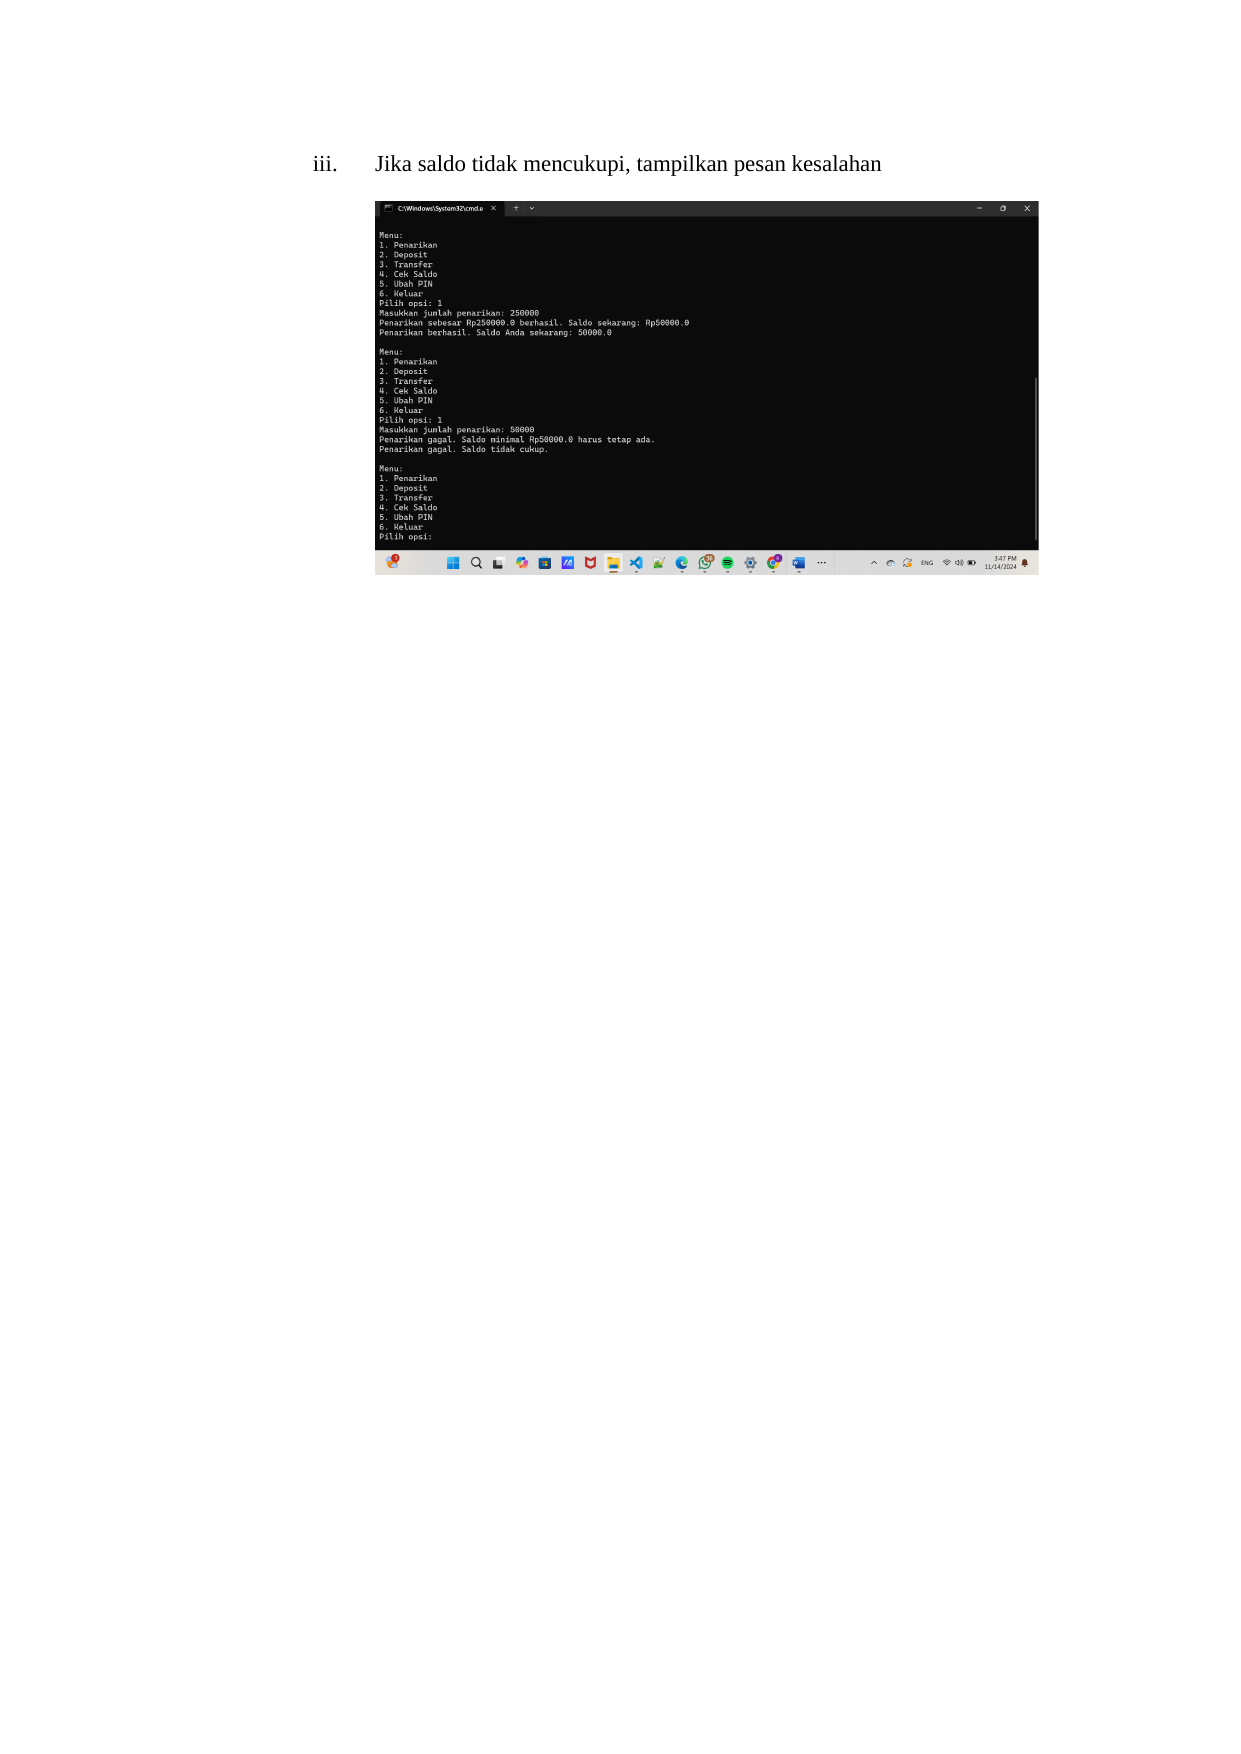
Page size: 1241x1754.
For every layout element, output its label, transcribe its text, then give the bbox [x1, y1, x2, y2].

list Jika saldo tidak mencukupi, tampilkan pesan kesalahan [337, 150, 1090, 176]
picture [375, 201, 1039, 575]
